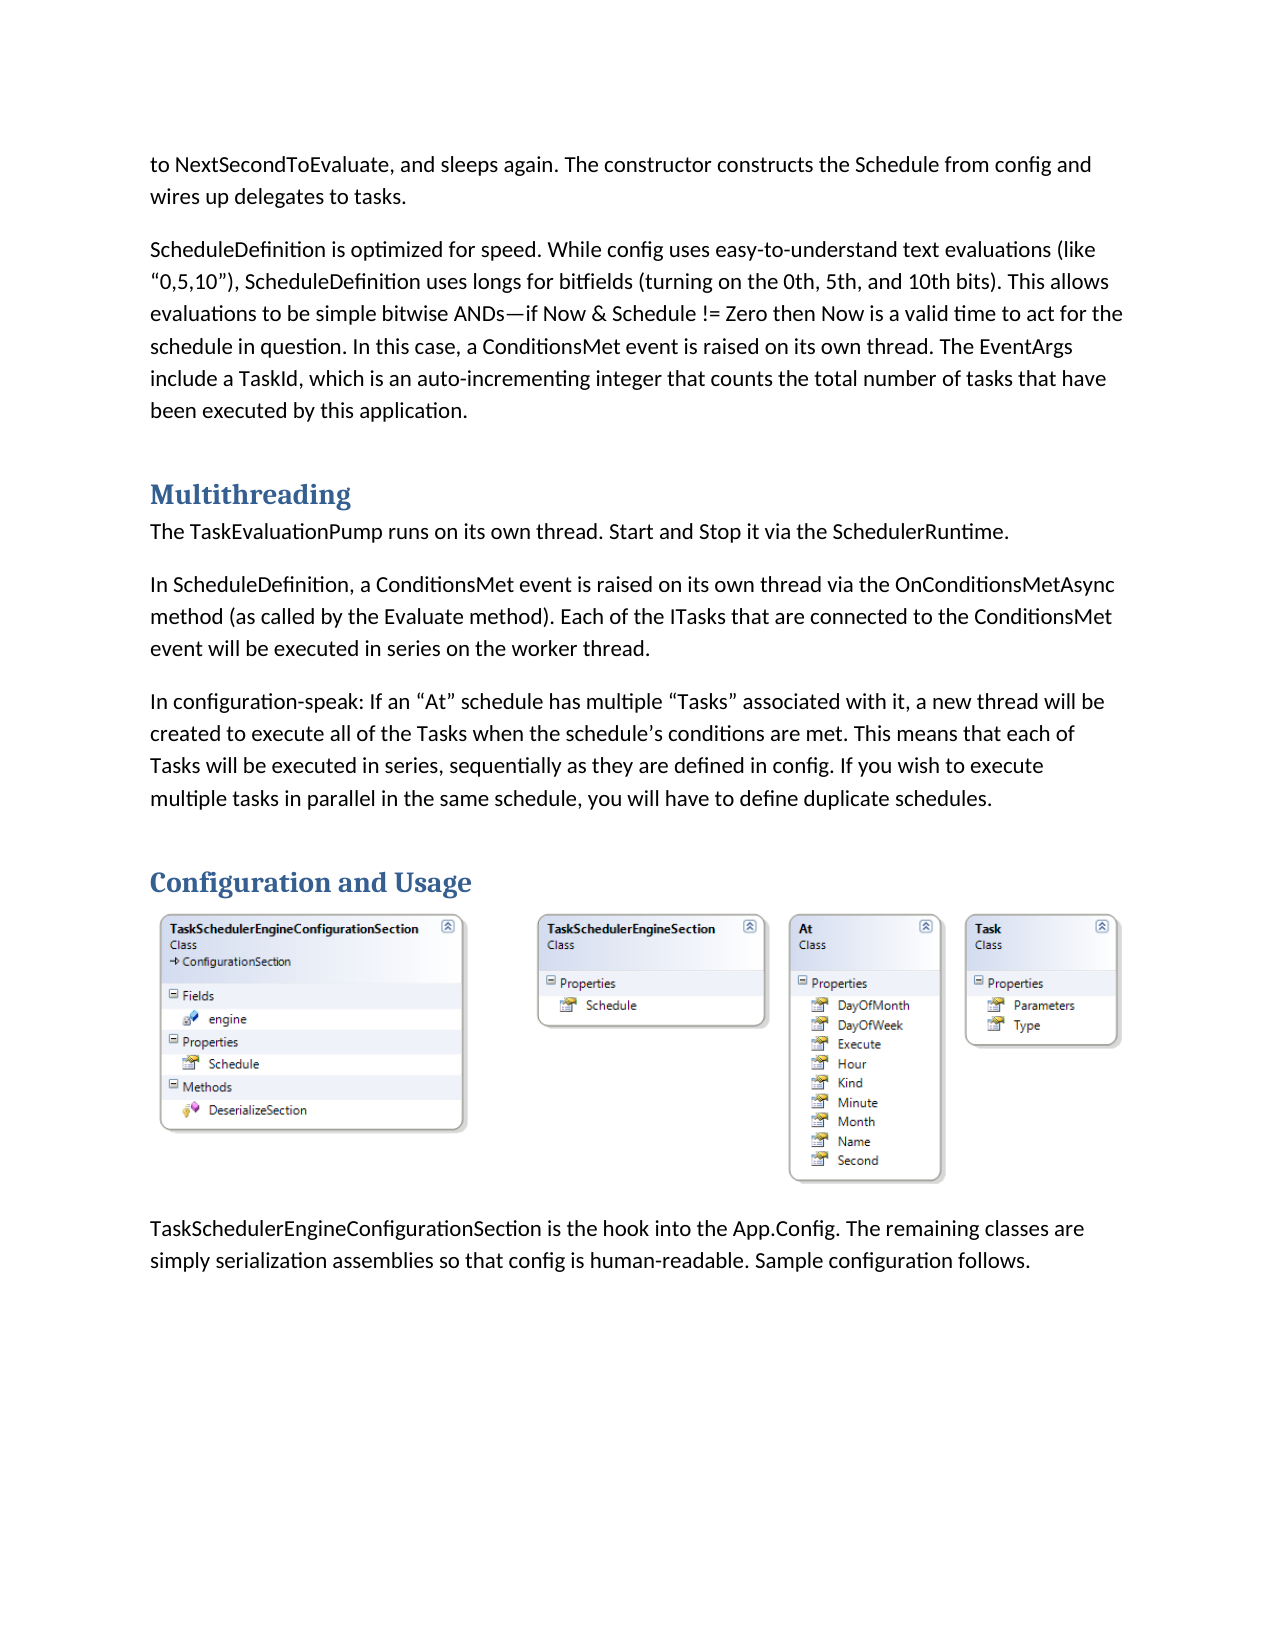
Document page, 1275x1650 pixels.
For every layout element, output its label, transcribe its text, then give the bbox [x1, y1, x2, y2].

text In ScheduleDefinition, a ConditionsMet event is raised on its own thread via the OnConditionsMetAsync method (as called by the Evaluate method). Each of the ITasks that are connected to the ConditionsMet event will be executed in series on the worker thread. [150, 570, 1125, 662]
subtitle Multithreading [150, 478, 1125, 512]
text The TaskEvaluationPump runs on its own thread. Start and Stop it via the SchedulerRuntime. [150, 517, 1125, 545]
text In configuration-speak: If an “At” schedule has multiple “Tasks” associated with it, a new thread will be created to execute all of the Tasks when the schedule’s conditions are met. This means that each of Tasks will be executed in series, sequentially as they are defined in config. If you wish to execute multiple tasks in parallel in the same schedule, you will have to define duplicate schedules. [150, 687, 1125, 812]
picture [150, 904, 1125, 1189]
subtitle Configuration and Usage [150, 866, 1125, 899]
text ScheduleDefinition is optimized for speed. While config uses easy-to-understand text evaluations (like “0,5,10”), ScheduleDefinition uses longs for bitfields (turning on the 0th, 5th, and 10th bits). This allows evaluations to be simple bitwise ANDs—if Now & Schedule != Zero then Now is a valid time to act for the schedule in question. In this case, a ConditionsMet event is raised on its own thread. The EventArgs include a TaskId, which is an auto-incrementing integer that counts the total number of tasks that have been executed by this application. [150, 235, 1125, 424]
text TaskSchedulerEngineConfigurationSection is the hook into the App.Config. The remaining classes are simply serialization assemblies so that config is human-readable. Sample configuration follows. [150, 1214, 1125, 1274]
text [150, 150, 1125, 210]
